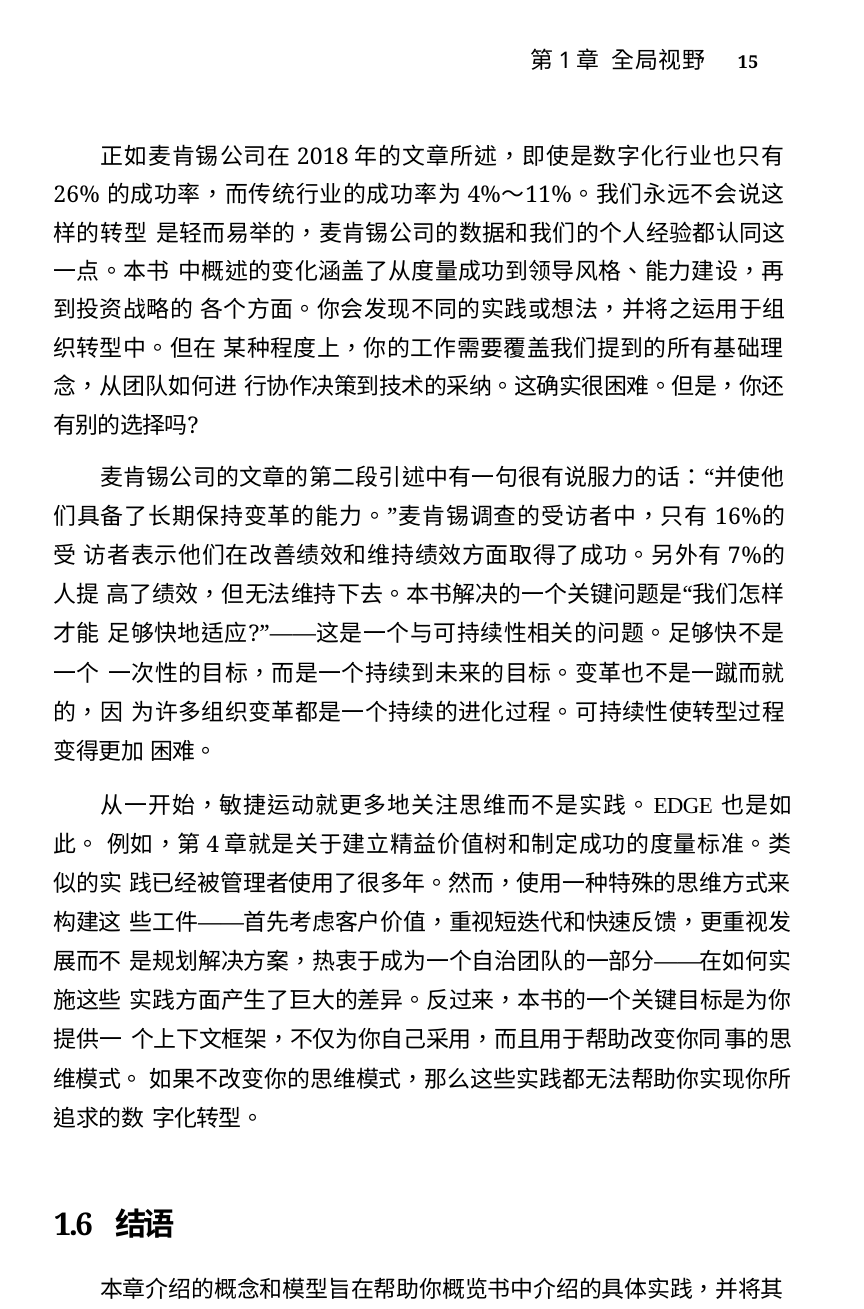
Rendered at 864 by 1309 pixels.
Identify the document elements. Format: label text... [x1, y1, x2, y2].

text 麦肯锡公司的文章的第二段引述中有一句很有说服力的话：“并使他 们具备了长期保持变革的能力。”麦肯锡调查的受访者中，只有16%的受 访者表示他们在改善绩效和维持绩效方面取得了成功。另外有7%的人提 高了绩效，但无法维持下去。本书解决的一个关键问题是“我们怎样才能 足够快地适应?”——这是一个与可持续性相关的问题。足够快不是一个 一次性的目标，而是一个持续到未来的目标。变革也不是一蹴而就的，因 为许多组织变革都是一个持续的进化过程。可持续性使转型过程变得更加 困难。 [53, 461, 785, 766]
text 本章介绍的概念和模型旨在帮助你概览书中介绍的具体实践，并将其 [100, 1275, 792, 1303]
text 正如麦肯锡公司在2018年的文章所述，即使是数字化行业也只有26% 的成功率，而传统行业的成功率为4%～11%。我们永远不会说这样的转型 是轻而易举的，麦肯锡公司的数据和我们的个人经验都认同这一点。本书 中概述的变化涵盖了从度量成功到领导风格、能力建设，再到投资战略的 各个方面。你会发现不同的实践或想法，并将之运用于组织转型中。但在 某种程度上，你的工作需要覆盖我们提到的所有基础理念，从团队如何进 行协作决策到技术的采纳。这确实很困难。但是，你还有别的选择吗? [53, 139, 785, 440]
text 第1章 全局视野 15 [530, 46, 792, 74]
text 1.6 结语 [53, 1204, 792, 1243]
text 从一开始，敏捷运动就更多地关注思维而不是实践。EDGE 也是如此。 例如，第4章就是关于建立精益价值树和制定成功的度量标准。类似的实 践已经被管理者使用了很多年。然而，使用一种特殊的思维方式来构建这 些工件——首先考虑客户价值，重视短迭代和快速反馈，更重视发展而不 是规划解决方案，热衷于成为一个自治团队的一部分——在如何实施这些 实践方面产生了巨大的差异。反过来，本书的一个关键目标是为你提供一 个上下文框架，不仅为你自己采用，而且用于帮助改变你同事的思维模式。 如果不改变你的思维模式，那么这些实践都无法帮助你实现你所追求的数 字化转型。 [53, 789, 792, 1133]
